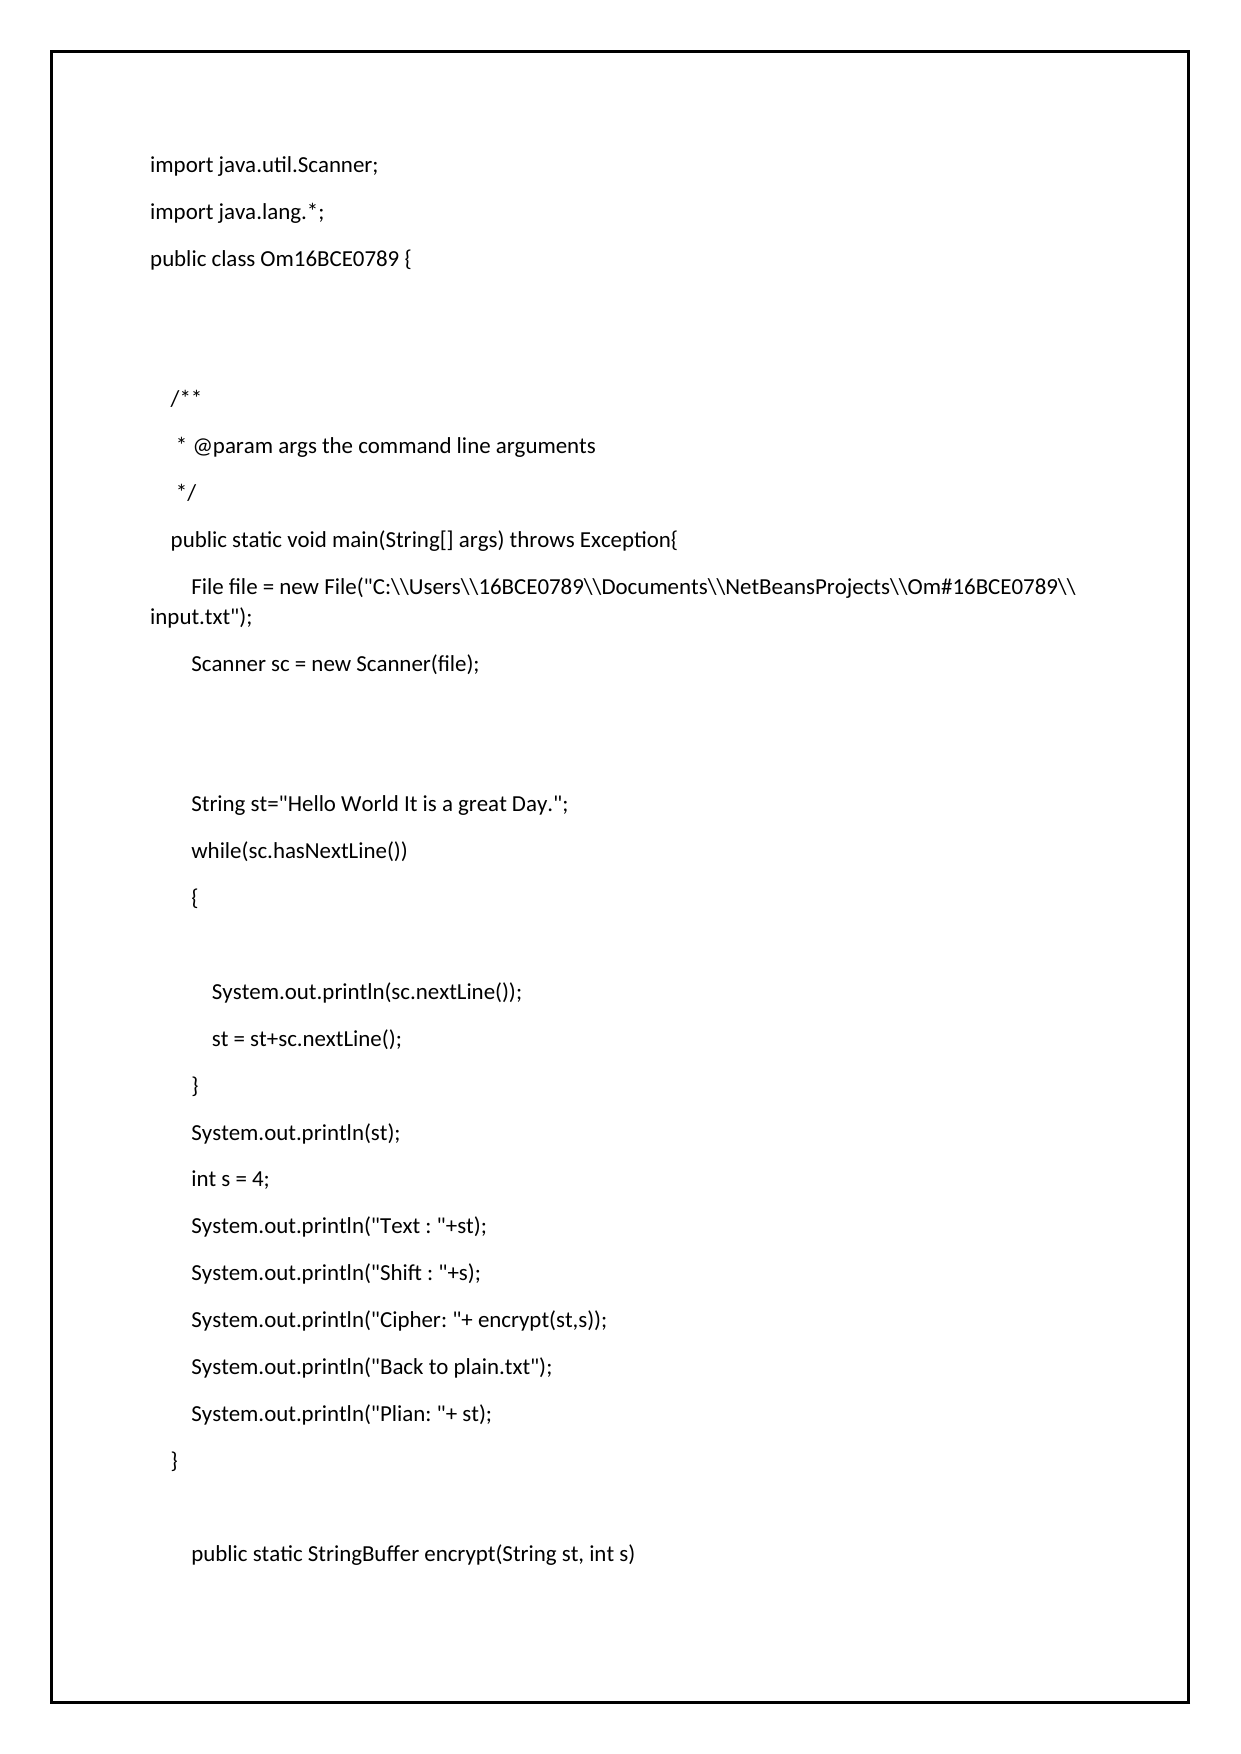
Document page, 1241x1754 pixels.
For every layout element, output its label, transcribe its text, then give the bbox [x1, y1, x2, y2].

text while(sc.hasNextLine()) [150, 836, 1090, 864]
text } [150, 1446, 1090, 1474]
text System.out.println("Plian: "+ st); [150, 1399, 1090, 1427]
text Scanner sc = new Scanner(file); [150, 649, 1090, 677]
text { [150, 883, 1090, 911]
text System.out.println(sc.nextLine()); [150, 977, 1090, 1005]
text */ [150, 478, 1090, 506]
text * @param args the command line arguments [150, 431, 1090, 459]
text System.out.println("Cipher: "+ encrypt(st,s)); [150, 1305, 1090, 1333]
text import java.util.Scanner; [150, 150, 1090, 178]
text System.out.println("Shift : "+s); [150, 1258, 1090, 1286]
text int s = 4; [150, 1164, 1090, 1193]
text public static void main(String[] args) throws Exception{ [150, 525, 1090, 553]
text System.out.println("Text : "+st); [150, 1211, 1090, 1239]
text } [150, 1071, 1090, 1099]
text String st="Hello World It is a great Day."; [150, 789, 1090, 818]
text import java.lang.*; [150, 197, 1090, 225]
text System.out.println("Back to plain.txt"); [150, 1352, 1090, 1380]
text System.out.println(st); [150, 1118, 1090, 1146]
text public static StringBuffer encrypt(String st, int s) [150, 1539, 1090, 1568]
text st = st+sc.nextLine(); [150, 1024, 1090, 1052]
text File file = new File("C:\\Users\\16BCE0789\\Documents\\NetBeansProjects\\Om#16BCE0789\\input.txt"); [150, 572, 1090, 630]
text public class Om16BCE0789 { [150, 244, 1090, 272]
text /** [150, 384, 1090, 412]
